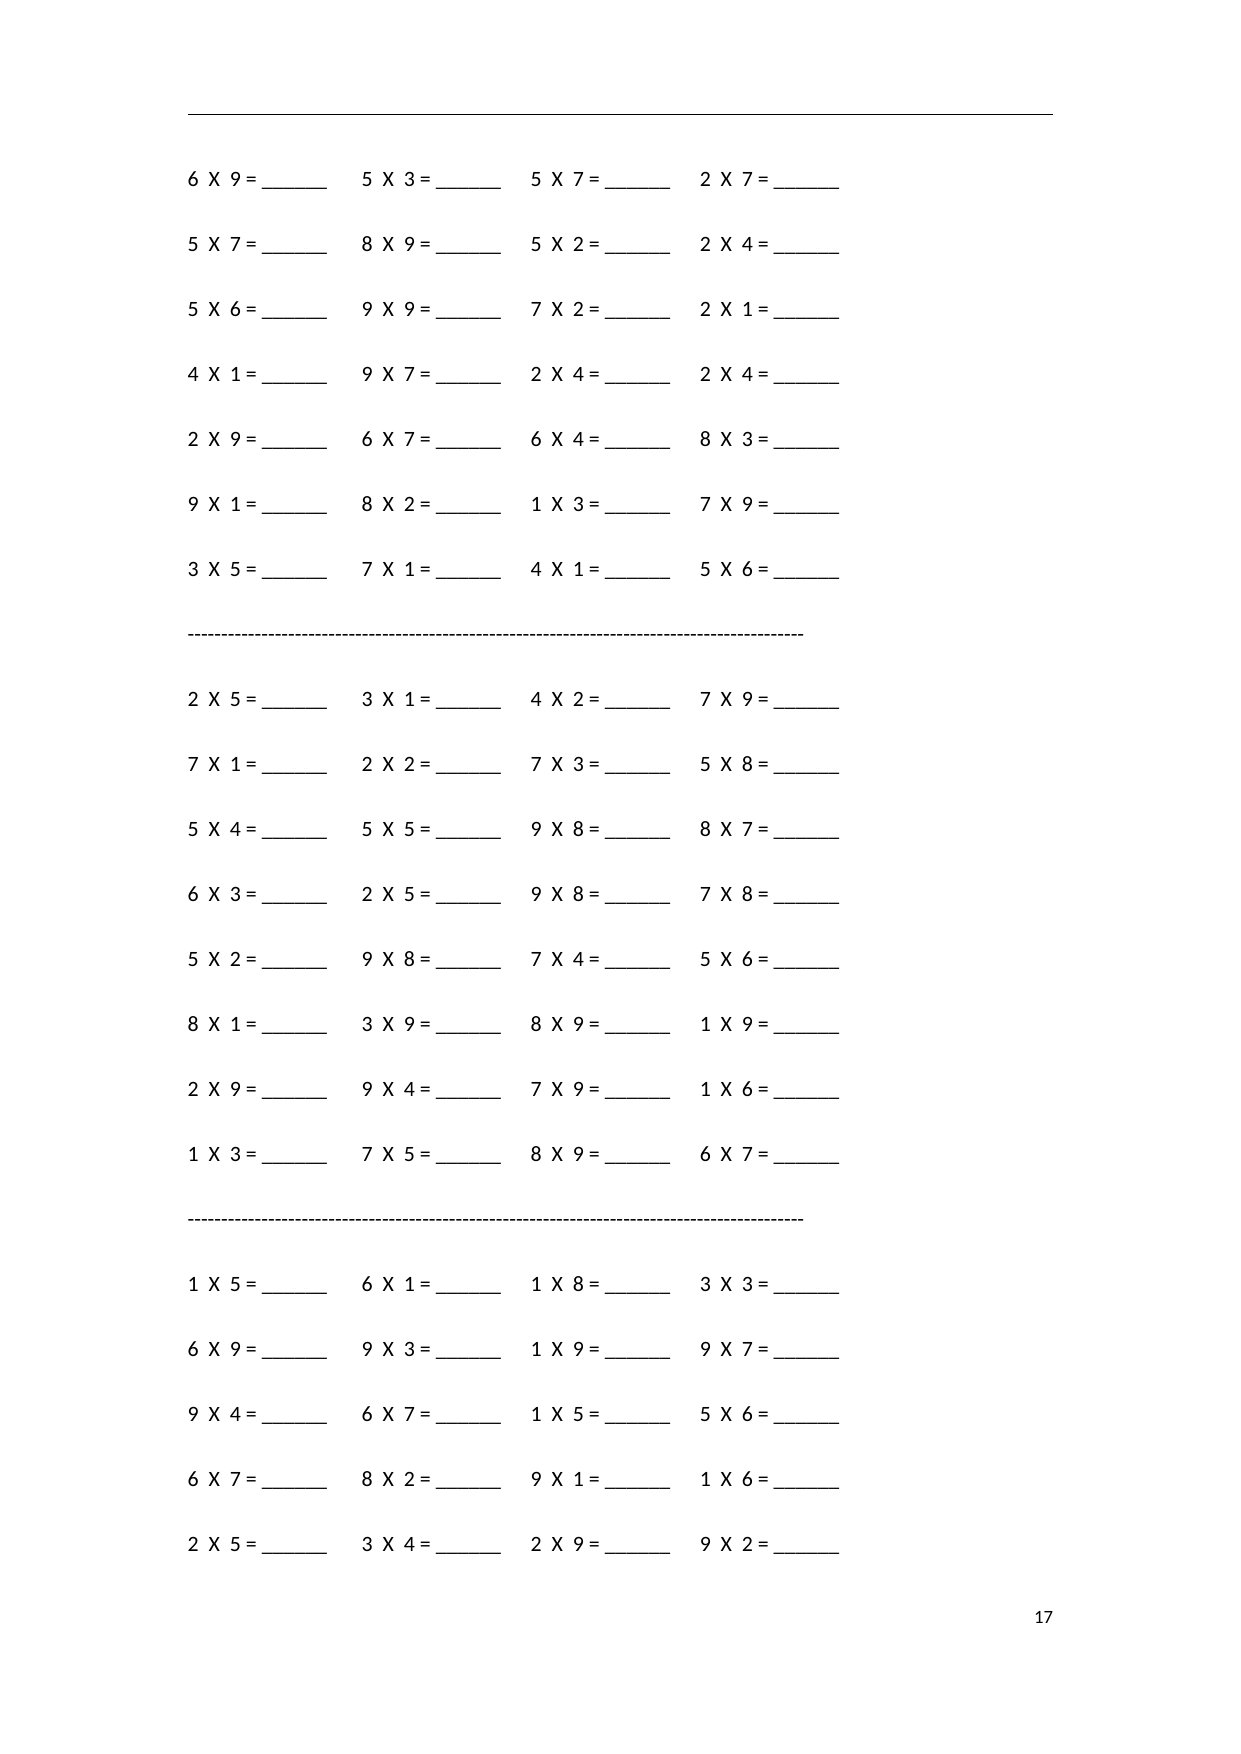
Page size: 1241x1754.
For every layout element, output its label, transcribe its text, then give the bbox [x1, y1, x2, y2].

text 9 X 1 = ______ 8 X 2 = ______ 1 X 3 = ______ 7 X 9 = ______ [187, 487, 1053, 519]
text 2 X 9 = ______ 6 X 7 = ______ 6 X 4 = ______ 8 X 3 = ______ [187, 422, 1053, 454]
text 4 X 1 = ______ 9 X 7 = ______ 2 X 4 = ______ 2 X 4 = ______ [187, 357, 1053, 389]
text -------------------------------------------------------------------------------------------- [187, 617, 1053, 649]
text 2 X 9 = ______ 9 X 4 = ______ 7 X 9 = ______ 1 X 6 = ______ [187, 1072, 1053, 1104]
text 6 X 9 = ______ 5 X 3 = ______ 5 X 7 = ______ 2 X 7 = ______ [187, 162, 1053, 194]
text 5 X 7 = ______ 8 X 9 = ______ 5 X 2 = ______ 2 X 4 = ______ [187, 227, 1053, 259]
text 7 X 1 = ______ 2 X 2 = ______ 7 X 3 = ______ 5 X 8 = ______ [187, 747, 1053, 779]
text 3 X 5 = ______ 7 X 1 = ______ 4 X 1 = ______ 5 X 6 = ______ [187, 552, 1053, 584]
text 5 X 2 = ______ 9 X 8 = ______ 7 X 4 = ______ 5 X 6 = ______ [187, 942, 1053, 974]
text 8 X 1 = ______ 3 X 9 = ______ 8 X 9 = ______ 1 X 9 = ______ [187, 1007, 1053, 1039]
text 2 X 5 = ______ 3 X 1 = ______ 4 X 2 = ______ 7 X 9 = ______ [187, 682, 1053, 714]
text 6 X 3 = ______ 2 X 5 = ______ 9 X 8 = ______ 7 X 8 = ______ [187, 877, 1053, 909]
text -------------------------------------------------------------------------------------------- [187, 1202, 1053, 1234]
text 2 X 5 = ______ 3 X 4 = ______ 2 X 9 = ______ 9 X 2 = ______ [187, 1527, 1053, 1559]
text 5 X 6 = ______ 9 X 9 = ______ 7 X 2 = ______ 2 X 1 = ______ [187, 292, 1053, 324]
text 1 X 3 = ______ 7 X 5 = ______ 8 X 9 = ______ 6 X 7 = ______ [187, 1137, 1053, 1169]
text 9 X 4 = ______ 6 X 7 = ______ 1 X 5 = ______ 5 X 6 = ______ [187, 1397, 1053, 1429]
text 1 X 5 = ______ 6 X 1 = ______ 1 X 8 = ______ 3 X 3 = ______ [187, 1267, 1053, 1299]
text 5 X 4 = ______ 5 X 5 = ______ 9 X 8 = ______ 8 X 7 = ______ [187, 812, 1053, 844]
text 6 X 9 = ______ 9 X 3 = ______ 1 X 9 = ______ 9 X 7 = ______ [187, 1332, 1053, 1364]
text 6 X 7 = ______ 8 X 2 = ______ 9 X 1 = ______ 1 X 6 = ______ [187, 1462, 1053, 1494]
